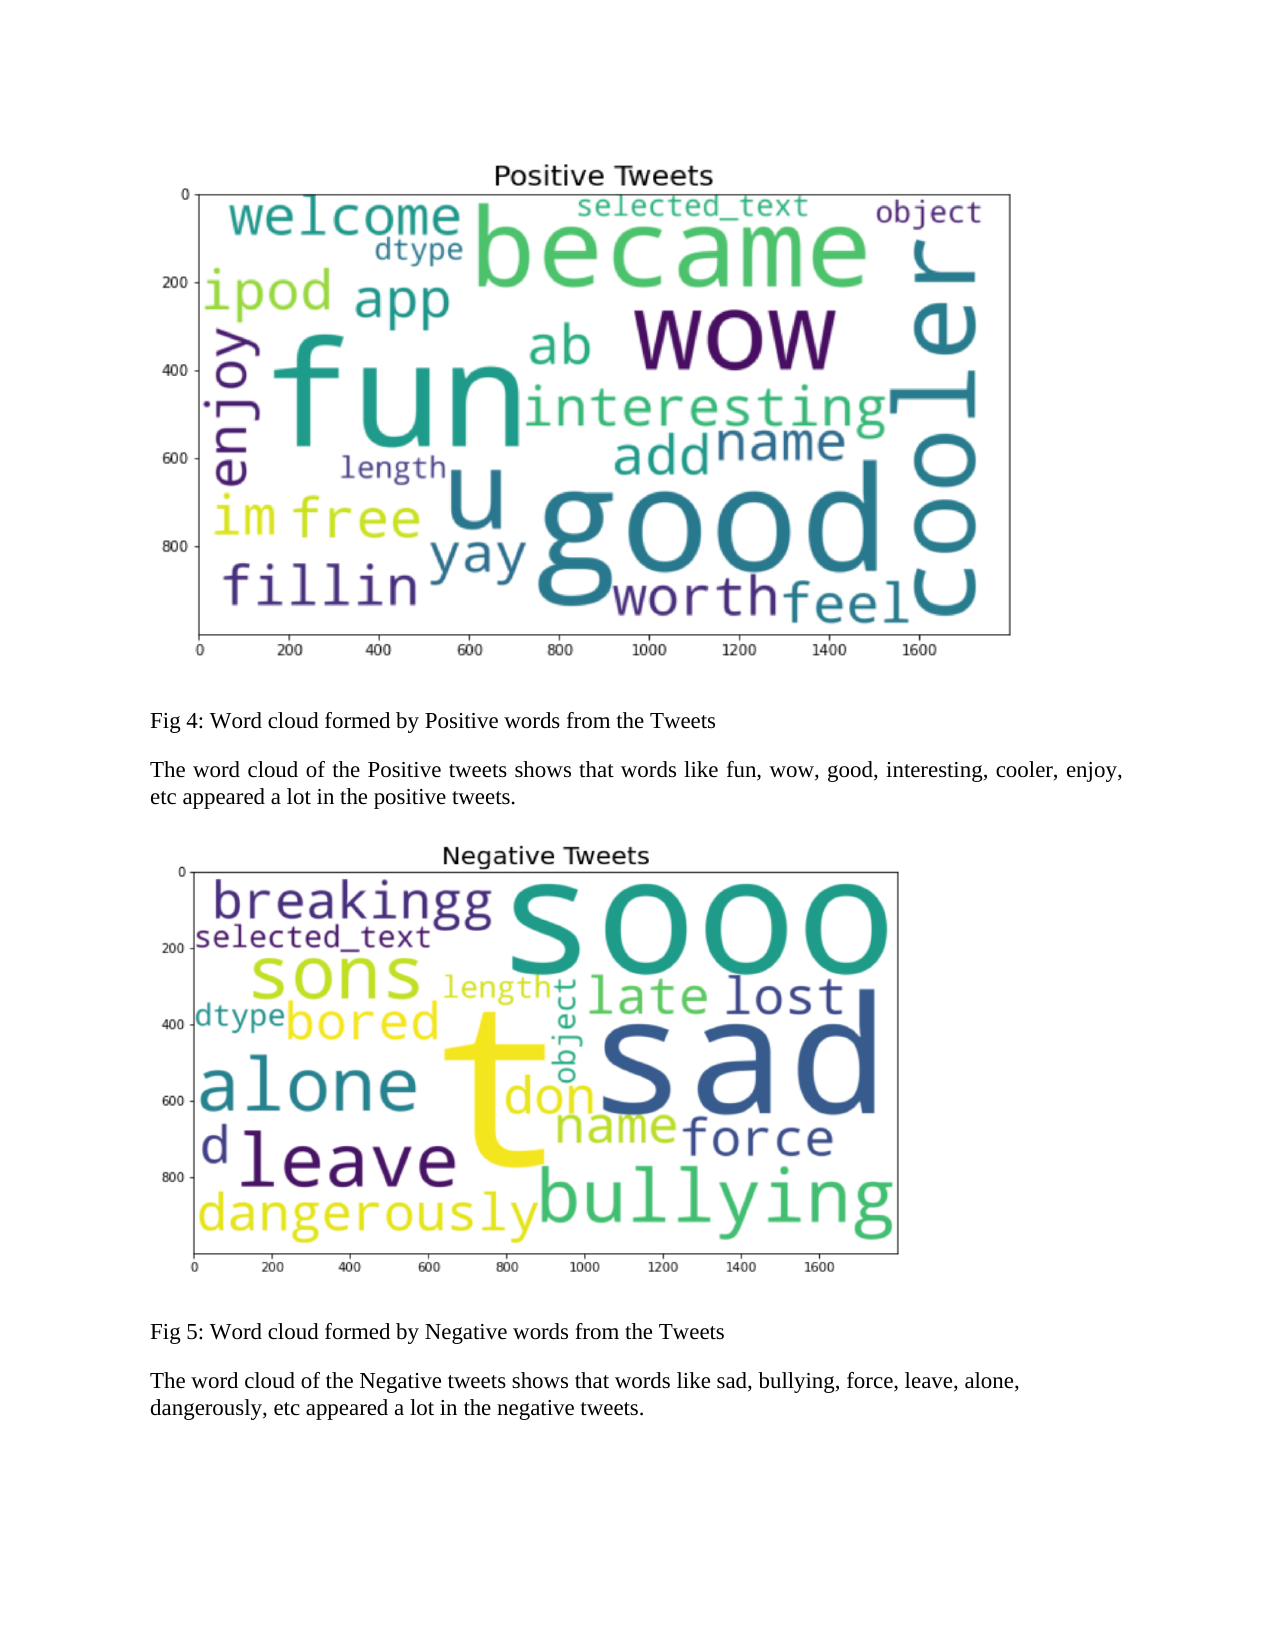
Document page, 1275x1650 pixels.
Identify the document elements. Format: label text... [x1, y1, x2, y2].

text The word cloud of the Negative tweets shows that words like sad, bullying, force, leave, alone, dangerously, etc appeared a lot in the negative tweets. [150, 1367, 1125, 1420]
picture [150, 150, 1071, 685]
text Fig 4: Word cloud formed by Positive words from the Tweets [150, 707, 1125, 734]
text The word cloud of the Positive tweets shows that words like fun, wow, good, interesting, cooler, enjoy, etc appeared a lot in the positive tweets. [150, 757, 1125, 809]
picture [150, 832, 951, 1295]
text Fig 5: Word cloud formed by Negative words from the Tweets [150, 1318, 1125, 1344]
